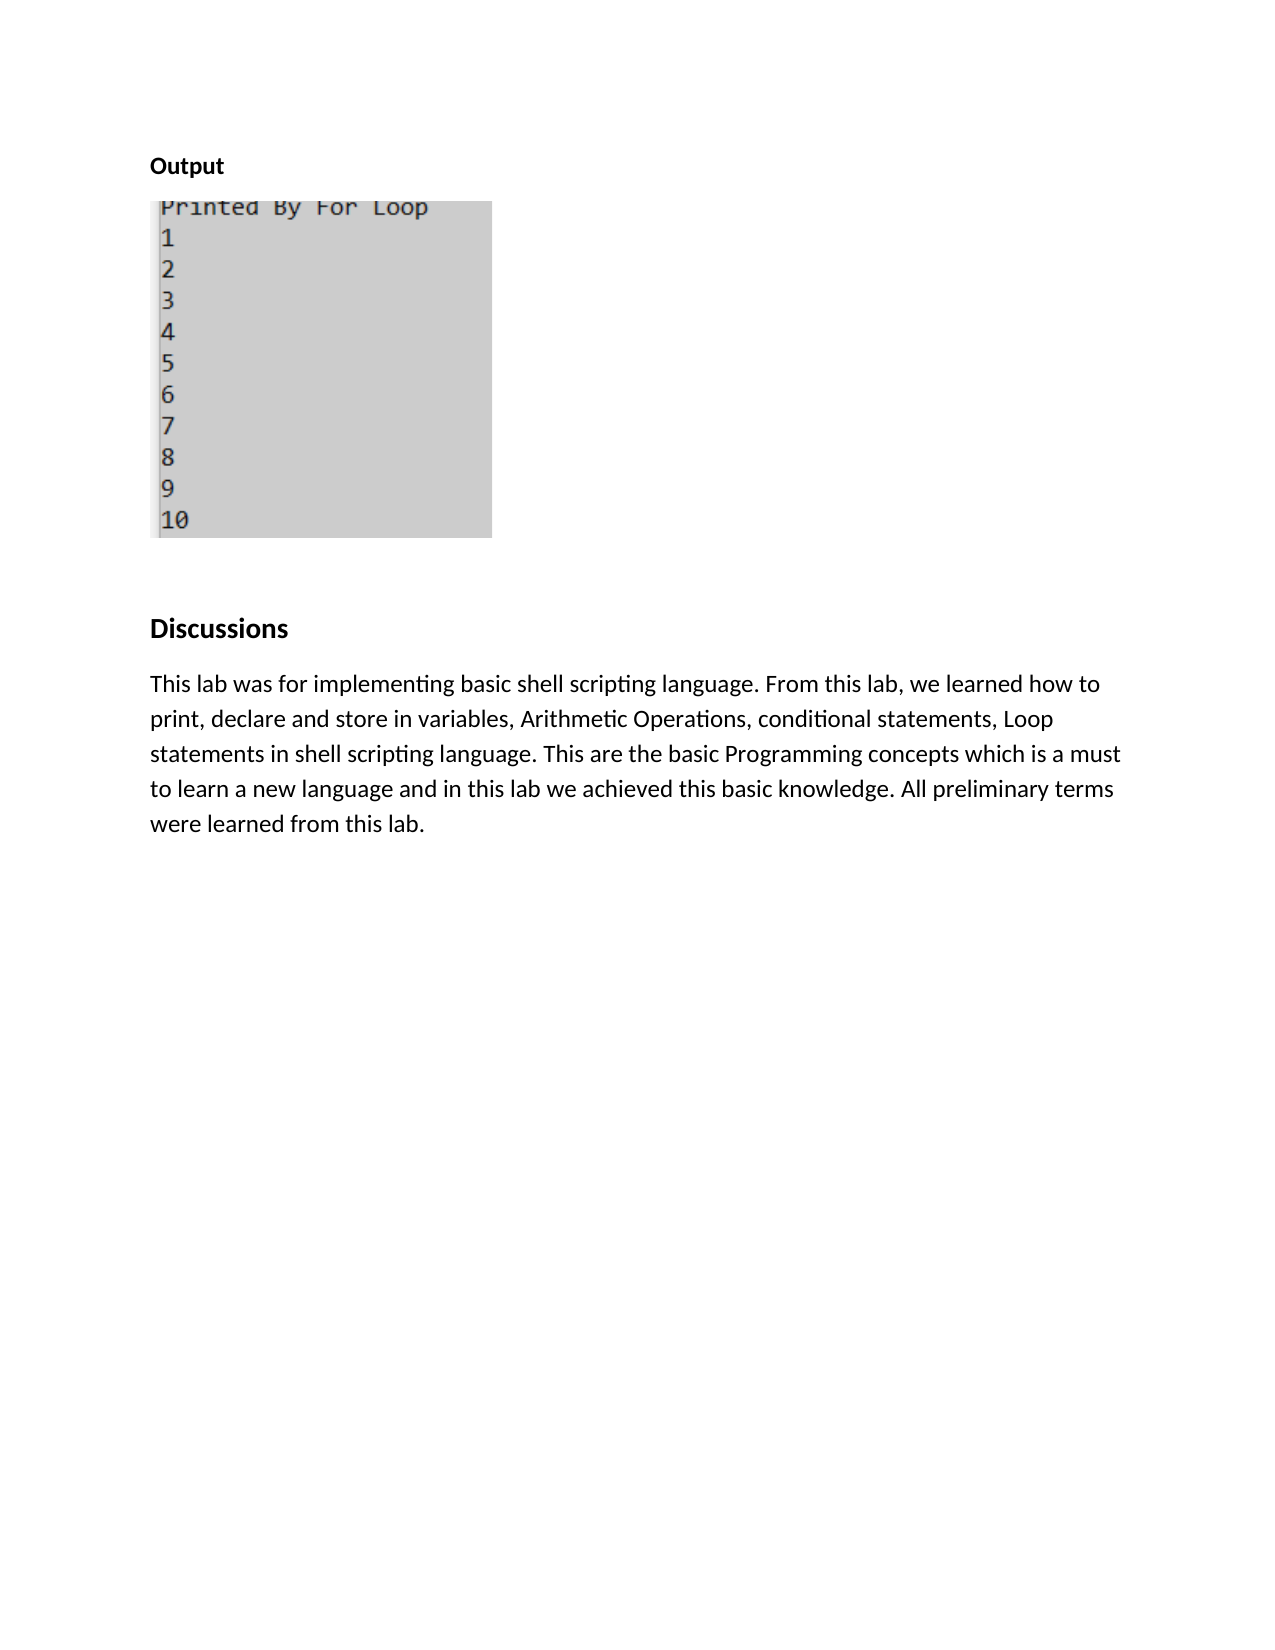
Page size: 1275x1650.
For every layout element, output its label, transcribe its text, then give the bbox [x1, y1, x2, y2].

picture [150, 201, 493, 538]
text This lab was for implementing basic shell scripting language. From this lab, we learned how to print, declare and store in variables, Arithmetic Operations, conditional statements, Loop statements in shell scripting language. This are the basic Programming concepts which is a must to learn a new language and in this lab we achieved this basic knowledge. All preliminary terms were learned from this lab. [150, 668, 1125, 838]
text Discussions [150, 610, 1125, 646]
text Output [150, 150, 1125, 181]
